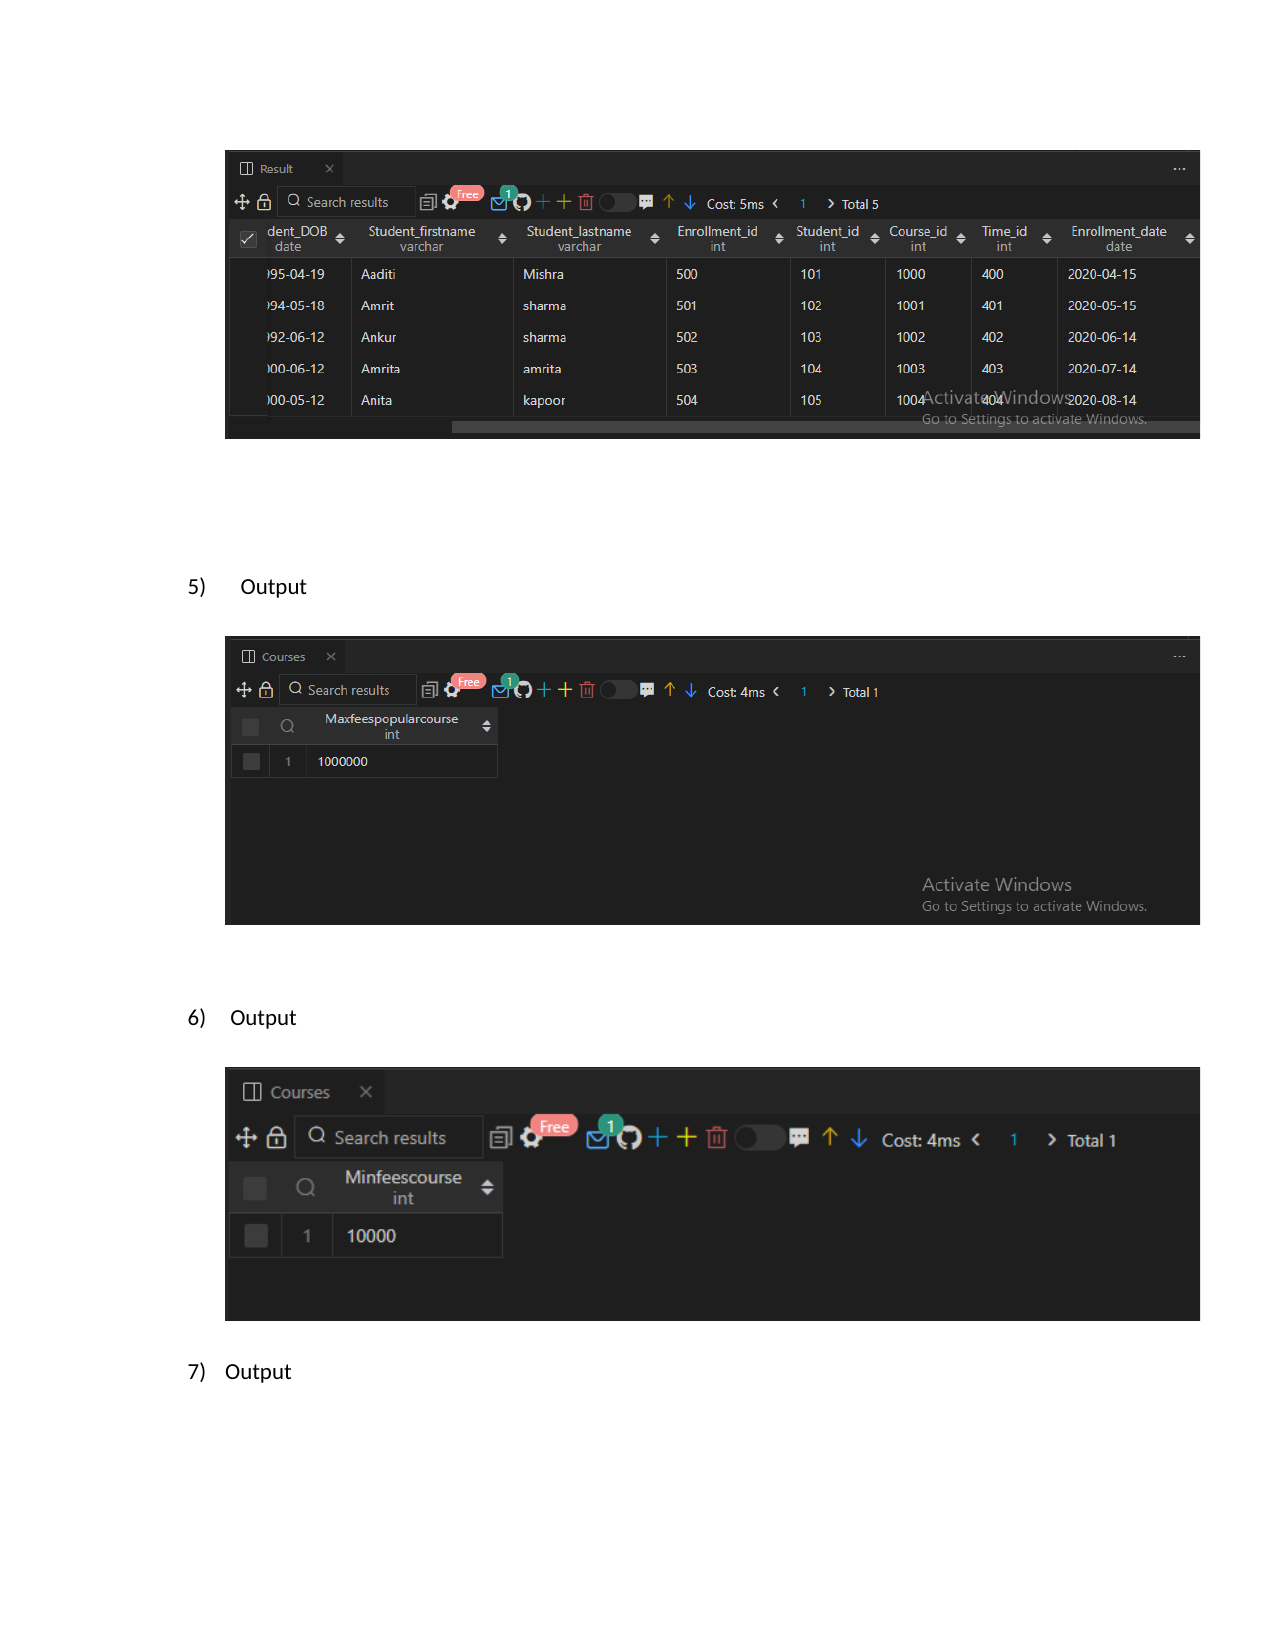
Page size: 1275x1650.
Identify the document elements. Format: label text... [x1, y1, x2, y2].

list Output [187, 572, 1125, 600]
list Output [187, 1357, 1125, 1385]
picture [225, 1067, 1200, 1321]
picture [225, 150, 1200, 439]
list Output [187, 1003, 1125, 1031]
picture [225, 636, 1200, 925]
